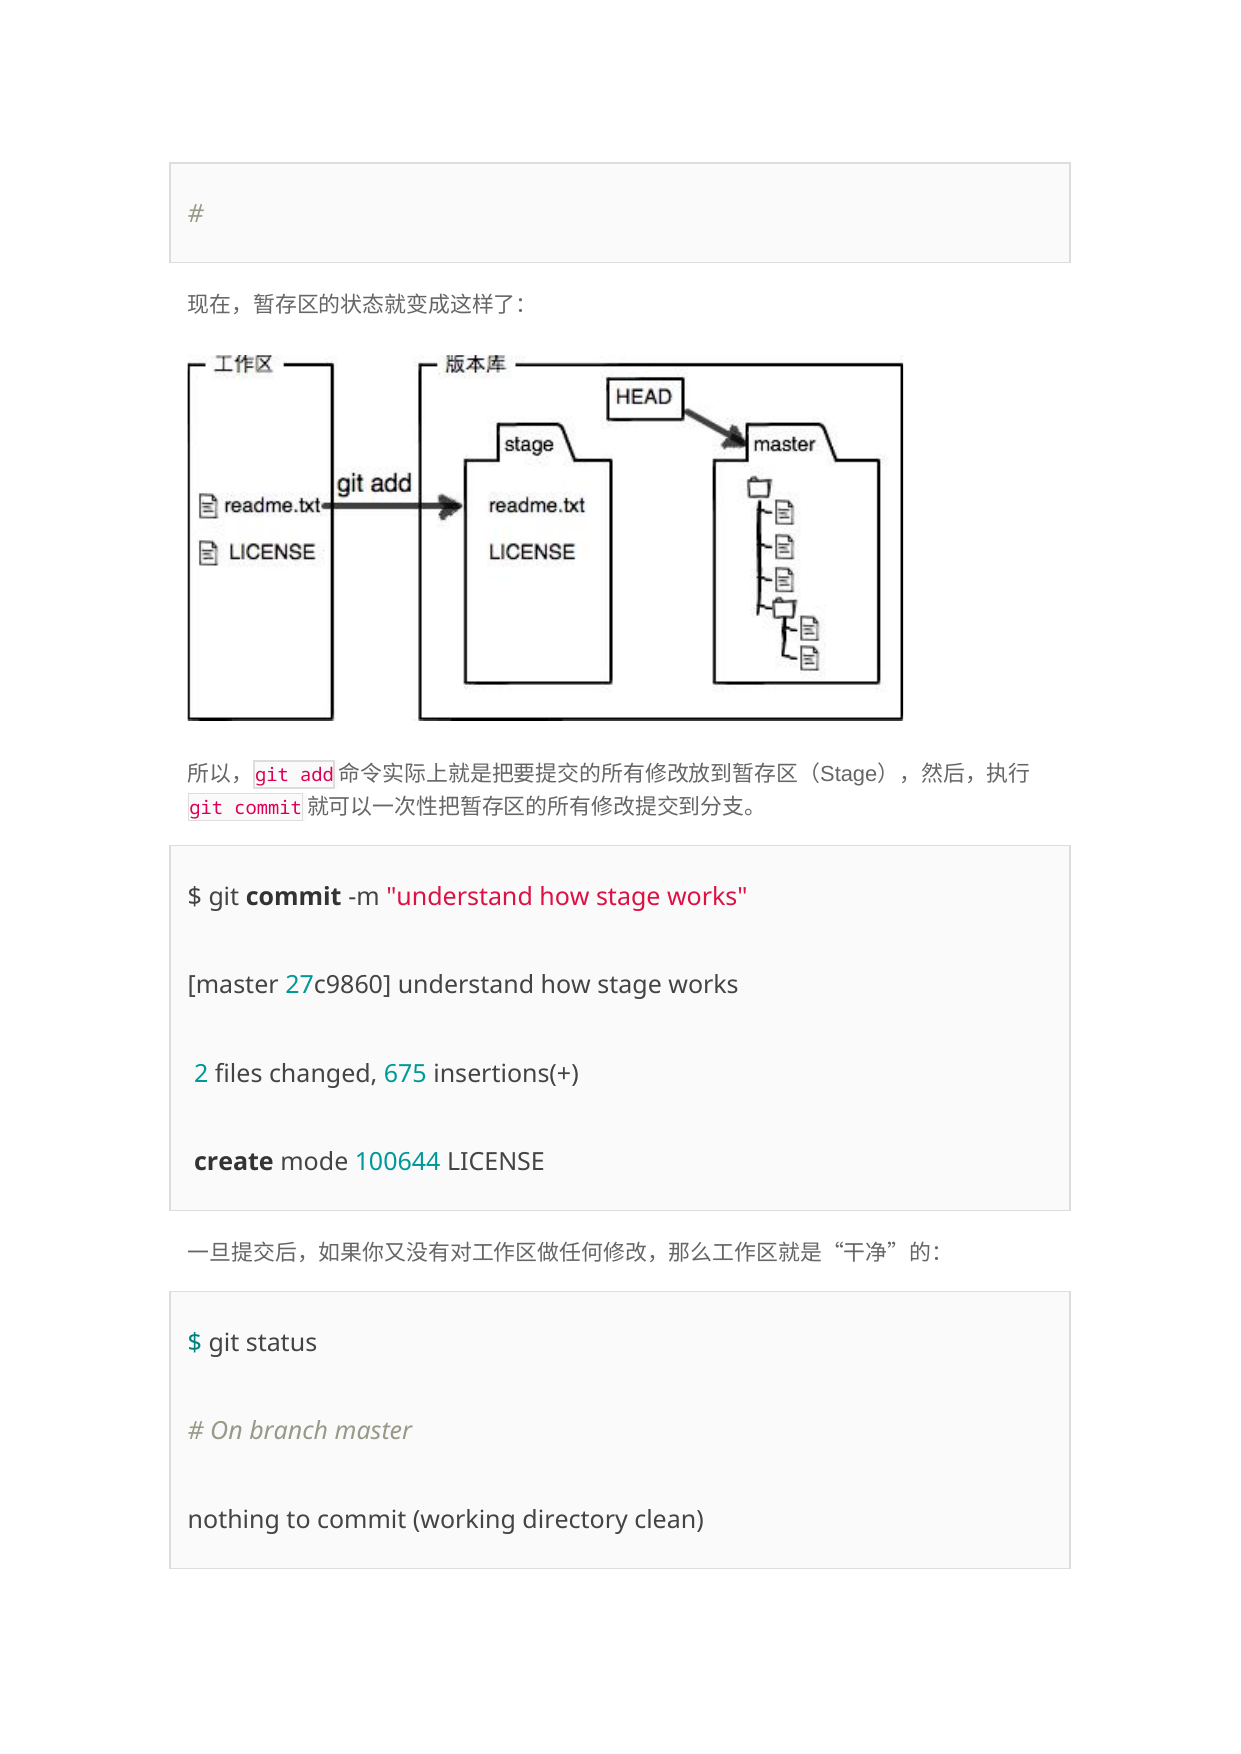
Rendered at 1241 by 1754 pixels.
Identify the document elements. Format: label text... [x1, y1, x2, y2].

text 一旦提交后，如果你又没有对工作区做任何修改，那么工作区就是“干净”的： [187, 1235, 1053, 1267]
text 现在，暂存区的状态就变成这样了： [187, 287, 1053, 319]
text 所以，git add命令实际上就是把要提交的所有修改放到暂存区（Stage），然后，执行git commit就可以一次性把暂存区的所有修改提交到分支。 [187, 756, 1053, 821]
picture [187, 355, 904, 721]
text $ git commit -m "understand how stage works" [171, 846, 1069, 928]
text # [171, 164, 1069, 262]
text 2 files changed, 675 insertions(+) [171, 1022, 1069, 1105]
text # On branch master [171, 1379, 1069, 1462]
text $ git status [171, 1292, 1069, 1374]
text create mode 100644 LICENSE [171, 1110, 1069, 1210]
text nothing to commit (working directory clean) [171, 1468, 1069, 1568]
text [master 27c9860] understand how stage works [171, 933, 1069, 1016]
